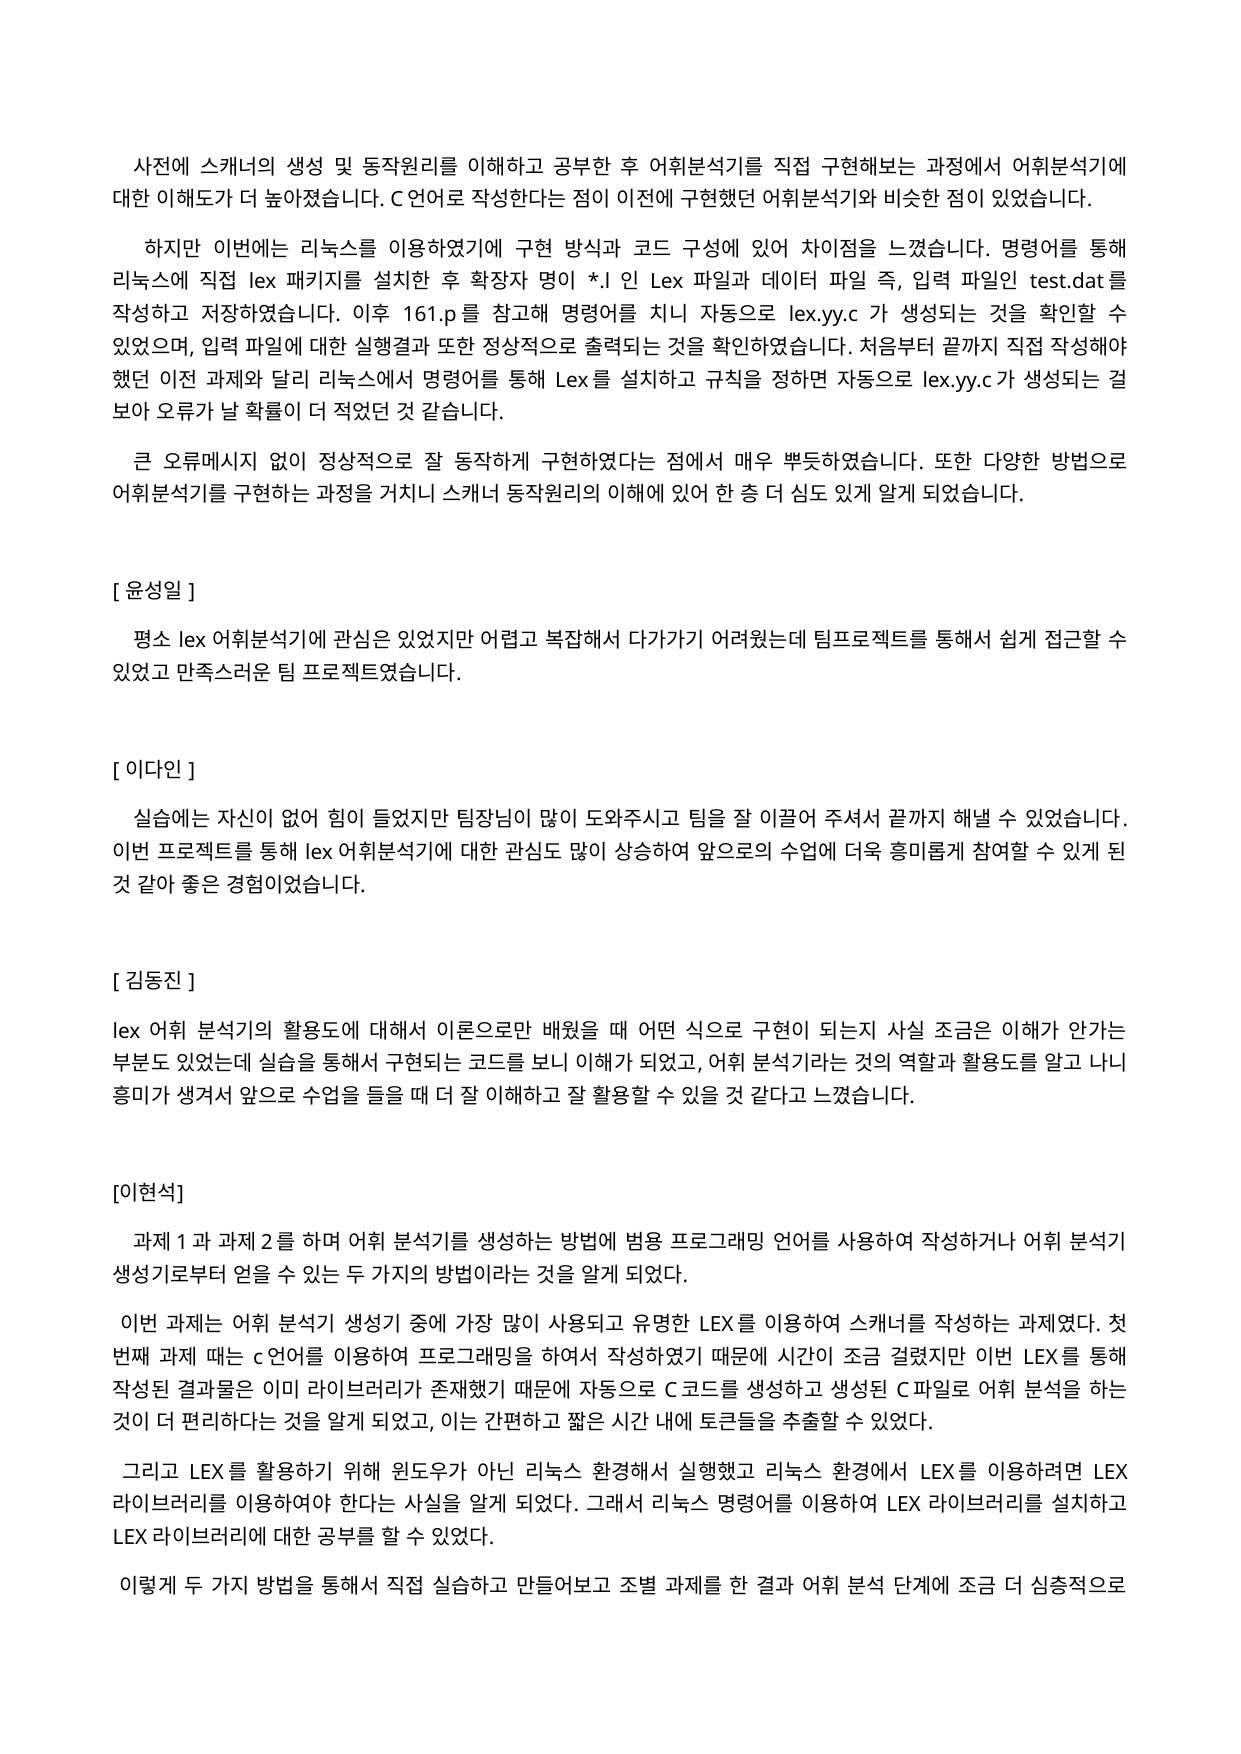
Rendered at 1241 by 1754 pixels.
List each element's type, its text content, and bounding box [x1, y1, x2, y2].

text 사전에 스캐너의 생성 및 동작원리를 이해하고 공부한 후 어휘분석기를 직접 구현해보는 과정에서 어휘분석기에 대한 이해도가 더 높아졌습니다. C언어로 작성한다는 점이 이전에 구현했던 어휘분석기와 비슷한 점이 있었습니다. [112, 150, 1128, 213]
text 평소 lex 어휘분석기에 관심은 있었지만 어렵고 복잡해서 다가가기 어려웠는데 팀프로젝트를 통해서 쉽게 접근할 수 있었고 만족스러운 팀 프로젝트였습니다. [112, 624, 1128, 687]
text [ 이다인 ] [112, 753, 1128, 783]
text 하지만 이번에는 리눅스를 이용하였기에 구현 방식과 코드 구성에 있어 차이점을 느꼈습니다. 명령어를 통해 리눅스에 직접 lex 패키지를 설치한 후 확장자 명이 *.l 인 Lex 파일과 데이터 파일 즉, 입력 파일인 test.dat를 작성하고 저장하였습니다. 이후 161.p를 참고해 명령어를 치니 자동으로 lex.yy.c 가 생성되는 것을 확인할 수 있었으며, 입력 파일에 대한 실행결과 또한 정상적으로 출력되는 것을 확인하였습니다. 처음부터 끝까지 직접 작성해야 했던 이전 과제와 달리 리눅스에서 명령어를 통해 Lex를 설치하고 규칙을 정하면 자동으로 lex.yy.c가 생성되는 걸 보아 오류가 날 확률이 더 적었던 것 같습니다. [112, 232, 1128, 426]
text 큰 오류메시지 없이 정상적으로 잘 동작하게 구현하였다는 점에서 매우 뿌듯하였습니다. 또한 다양한 방법으로 어휘분석기를 구현하는 과정을 거치니 스캐너 동작원리의 이해에 있어 한 층 더 심도 있게 알게 되었습니다. [112, 445, 1128, 508]
text 이번 과제는 어휘 분석기 생성기 중에 가장 많이 사용되고 유명한 LEX를 이용하여 스캐너를 작성하는 과제였다. 첫 번째 과제 때는 c언어를 이용하여 프로그래밍을 하여서 작성하였기 때문에 시간이 조금 걸렸지만 이번 LEX를 통해 작성된 결과물은 이미 라이브러리가 존재했기 때문에 자동으로 C코드를 생성하고 생성된 C파일로 어휘 분석을 하는 것이 더 편리하다는 것을 알게 되었고, 이는 간편하고 짧은 시간 내에 토큰들을 추출할 수 있었다. [112, 1307, 1128, 1436]
text [ 윤성일 ] [112, 574, 1128, 604]
text 과제1과 과제2를 하며 어휘 분석기를 생성하는 방법에 범용 프로그래밍 언어를 사용하여 작성하거나 어휘 분석기 생성기로부터 얻을 수 있는 두 가지의 방법이라는 것을 알게 되었다. [112, 1225, 1128, 1288]
text lex 어휘 분석기의 활용도에 대해서 이론으로만 배웠을 때 어떤 식으로 구현이 되는지 사실 조금은 이해가 안가는 부분도 있었는데 실습을 통해서 구현되는 코드를 보니 이해가 되었고, 어휘 분석기라는 것의 역할과 활용도를 알고 나니 흥미가 생겨서 앞으로 수업을 들을 때 더 잘 이해하고 잘 활용할 수 있을 것 같다고 느꼈습니다. [112, 1014, 1128, 1109]
text [이현석] [112, 1176, 1128, 1206]
text 그리고 LEX를 활용하기 위해 윈도우가 아닌 리눅스 환경해서 실행했고 리눅스 환경에서 LEX를 이용하려면 LEX 라이브러리를 이용하여야 한다는 사실을 알게 되었다. 그래서 리눅스 명령어를 이용하여 LEX 라이브러리를 설치하고 LEX 라이브러리에 대한 공부를 할 수 있었다. [112, 1455, 1128, 1551]
text 실습에는 자신이 없어 힘이 들었지만 팀장님이 많이 도와주시고 팀을 잘 이끌어 주셔서 끝까지 해낼 수 있었습니다. 이번 프로젝트를 통해 lex 어휘분석기에 대한 관심도 많이 상승하여 앞으로의 수업에 더욱 흥미롭게 참여할 수 있게 된 것 같아 좋은 경험이었습니다. [112, 802, 1128, 898]
text [ 김동진 ] [112, 964, 1128, 995]
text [112, 1570, 1128, 1600]
